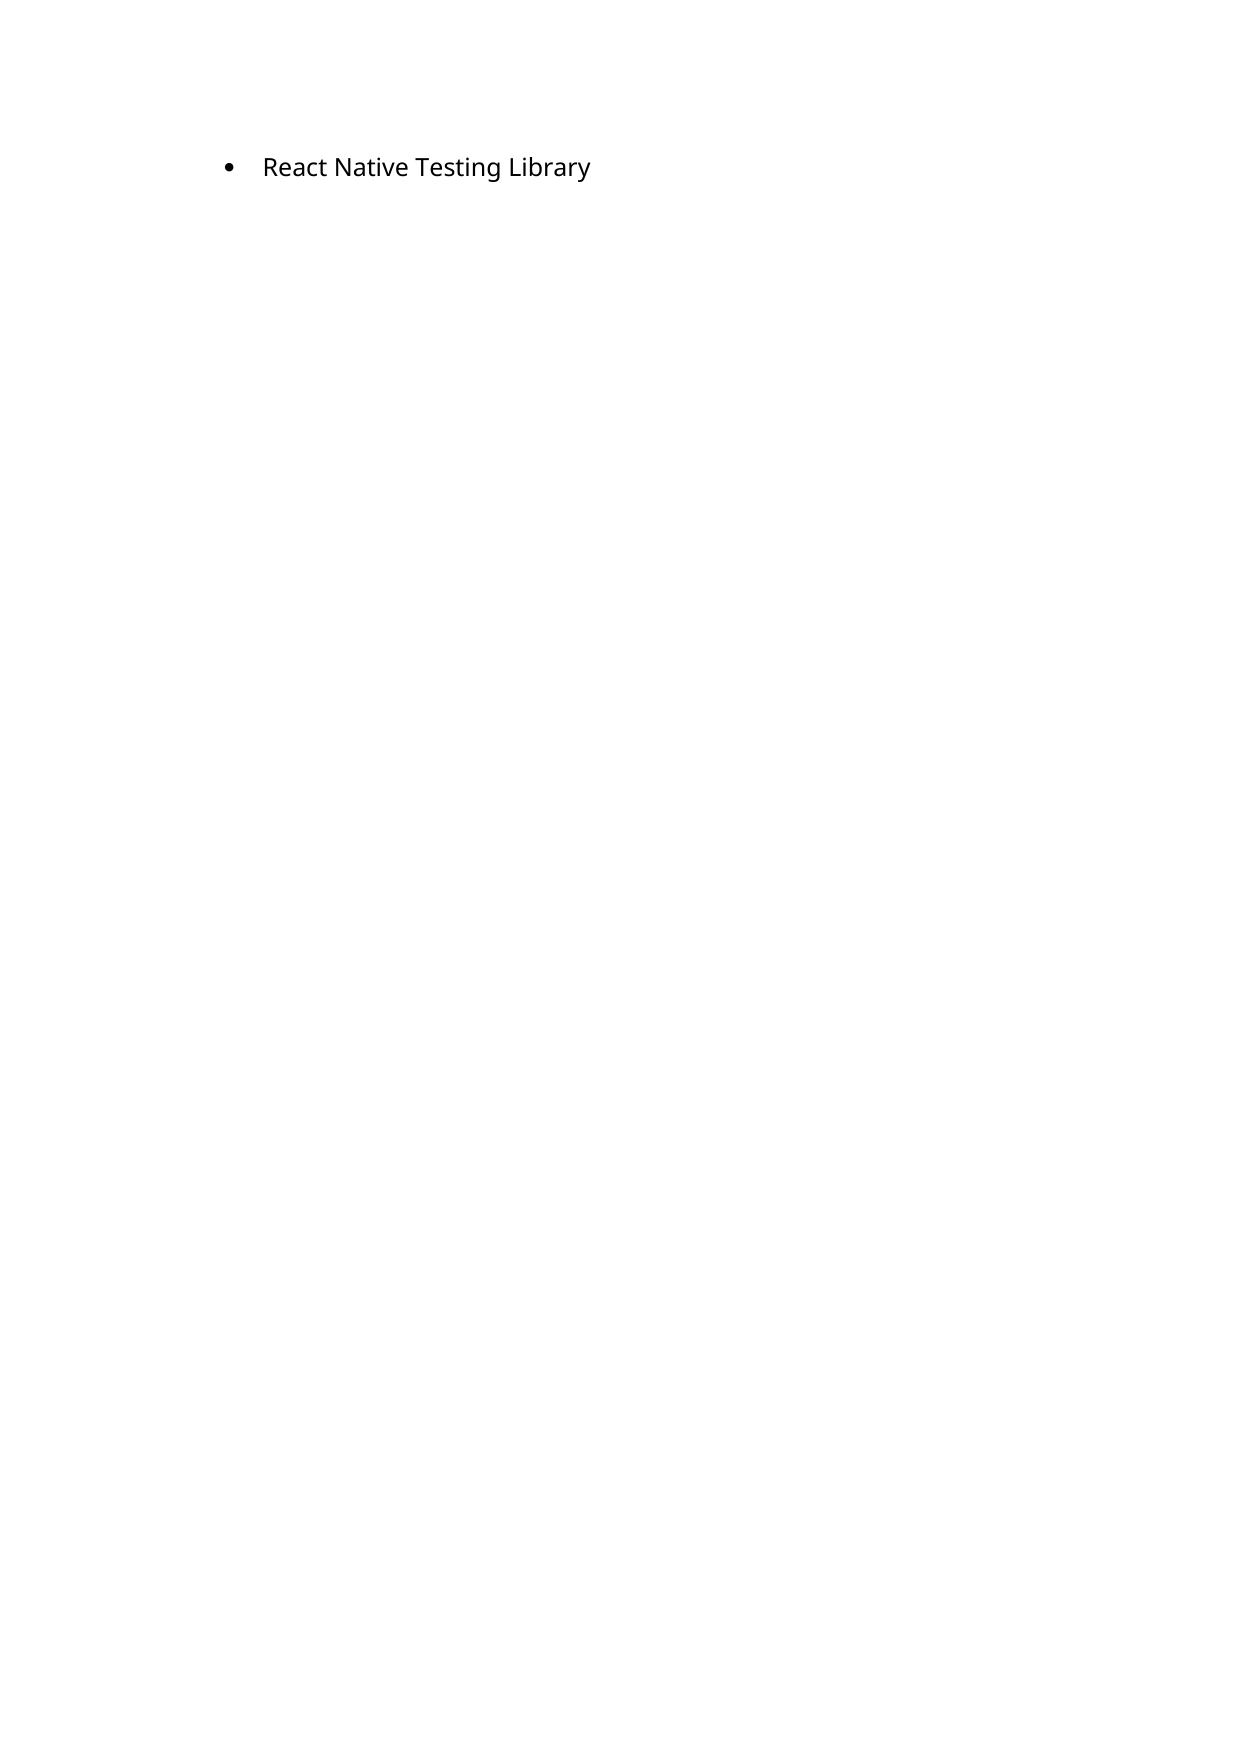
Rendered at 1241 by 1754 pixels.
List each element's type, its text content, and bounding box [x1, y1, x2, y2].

list React Native Testing Library [225, 150, 1090, 184]
